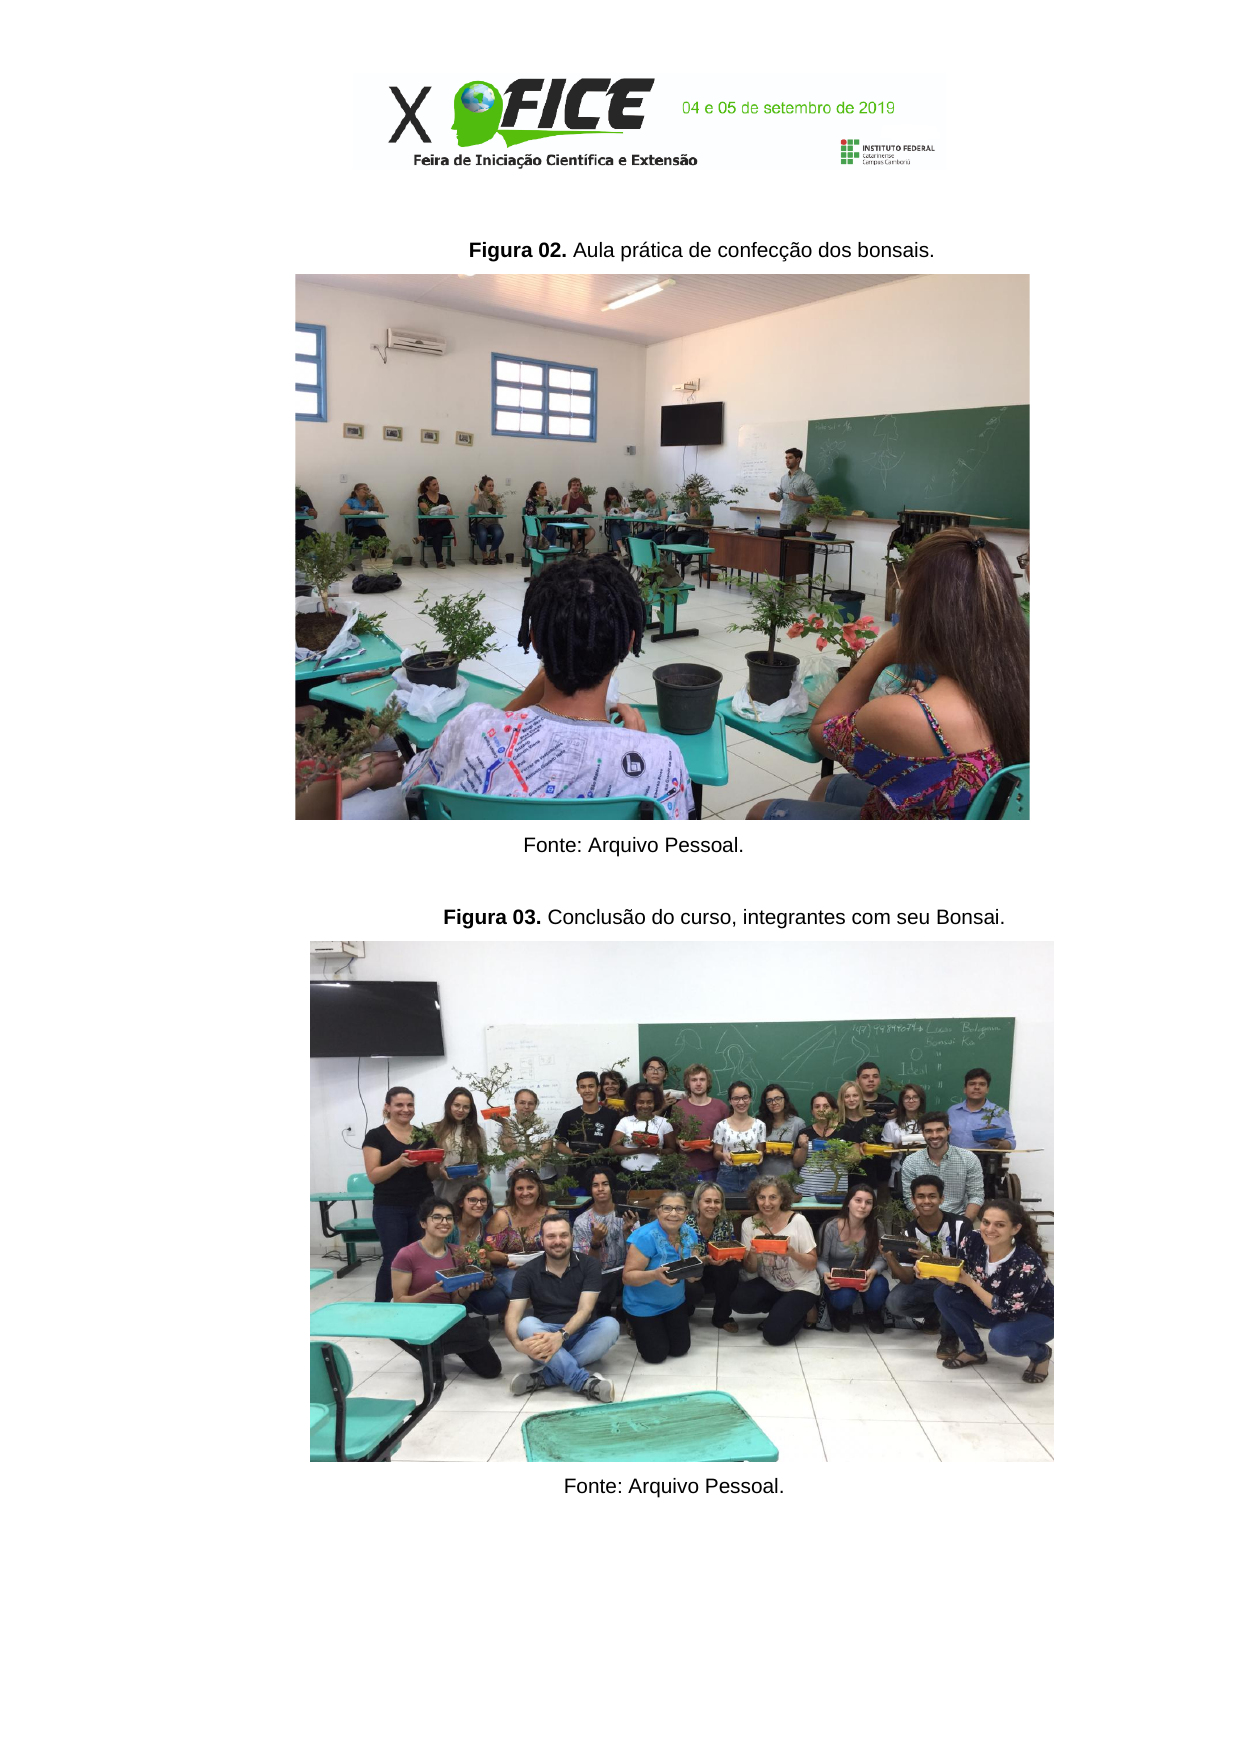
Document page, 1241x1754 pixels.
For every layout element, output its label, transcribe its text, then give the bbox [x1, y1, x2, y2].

picture [310, 941, 1054, 1462]
text Fonte: Arquivo Pessoal. [177, 1473, 1122, 1497]
text Fonte: Arquivo Pessoal. [177, 833, 1122, 857]
text Figura 03. Conclusão do curso, integrantes com seu Bonsai. [177, 905, 1122, 929]
text Figura 02. Aula prática de confecção dos bonsais. [177, 238, 1122, 262]
picture [295, 274, 1030, 820]
picture [352, 73, 947, 170]
